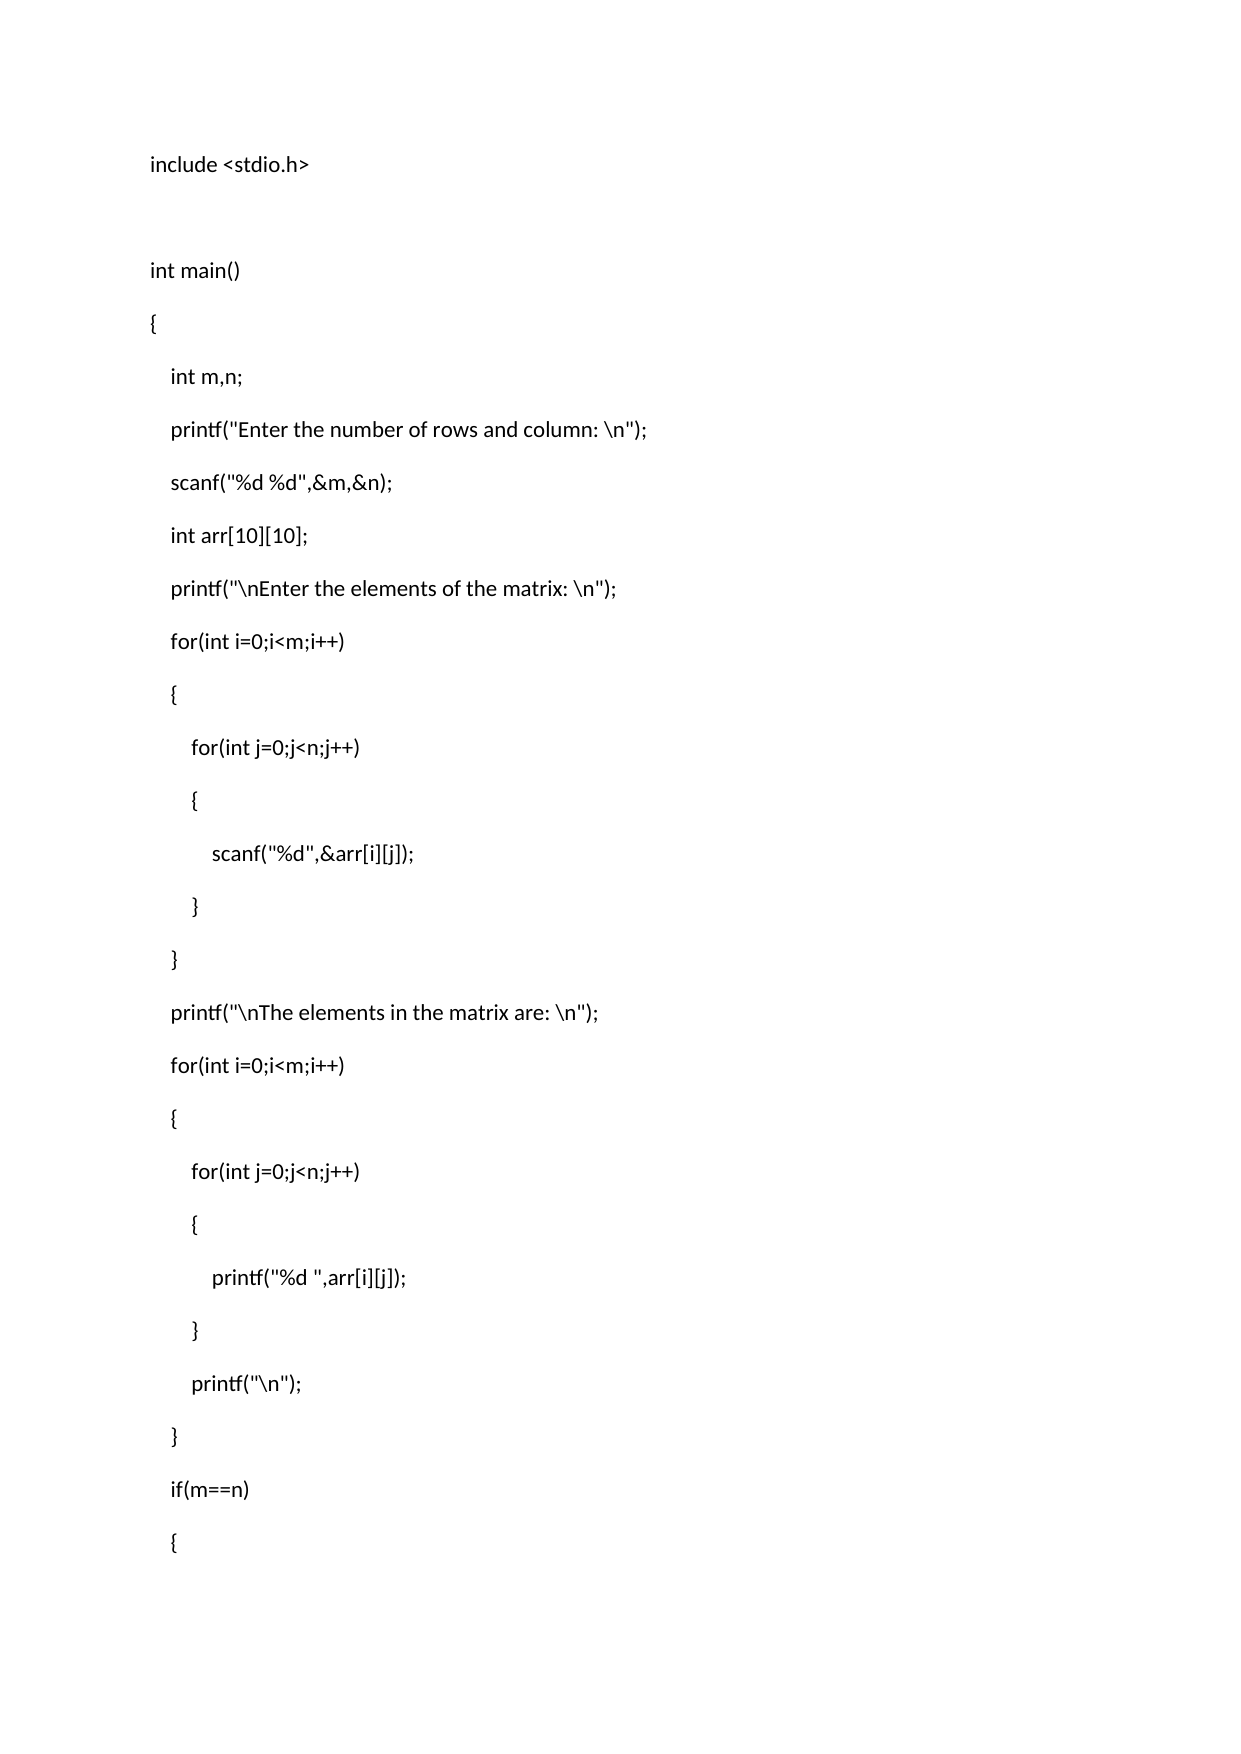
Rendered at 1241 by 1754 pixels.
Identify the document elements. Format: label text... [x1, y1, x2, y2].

text printf("\nEnter the elements of the matrix: \n"); [150, 574, 1090, 602]
text scanf("%d %d",&m,&n); [150, 468, 1090, 496]
text printf("\nThe elements in the matrix are: \n"); [150, 998, 1090, 1026]
text { [150, 1104, 1090, 1132]
text int arr[10][10]; [150, 521, 1090, 549]
text printf("Enter the number of rows and column: \n"); [150, 415, 1090, 443]
text scanf("%d",&arr[i][j]); [150, 839, 1090, 867]
text if(m==n) [150, 1476, 1090, 1503]
text { [150, 309, 1090, 337]
text for(int j=0;j<n;j++) [150, 1157, 1090, 1185]
text for(int i=0;i<m;i++) [150, 627, 1090, 655]
text { [150, 680, 1090, 708]
text } [150, 945, 1090, 973]
text } [150, 1422, 1090, 1451]
text int main() [150, 256, 1090, 284]
text for(int j=0;j<n;j++) [150, 733, 1090, 761]
text { [150, 786, 1090, 814]
text } [150, 892, 1090, 920]
text } [150, 1316, 1090, 1344]
text printf("\n"); [150, 1369, 1090, 1397]
text for(int i=0;i<m;i++) [150, 1051, 1090, 1079]
text printf("%d ",arr[i][j]); [150, 1263, 1090, 1291]
text { [150, 1210, 1090, 1238]
text { [150, 1528, 1090, 1557]
text int m,n; [150, 362, 1090, 390]
text include <stdio.h> [150, 150, 1090, 178]
